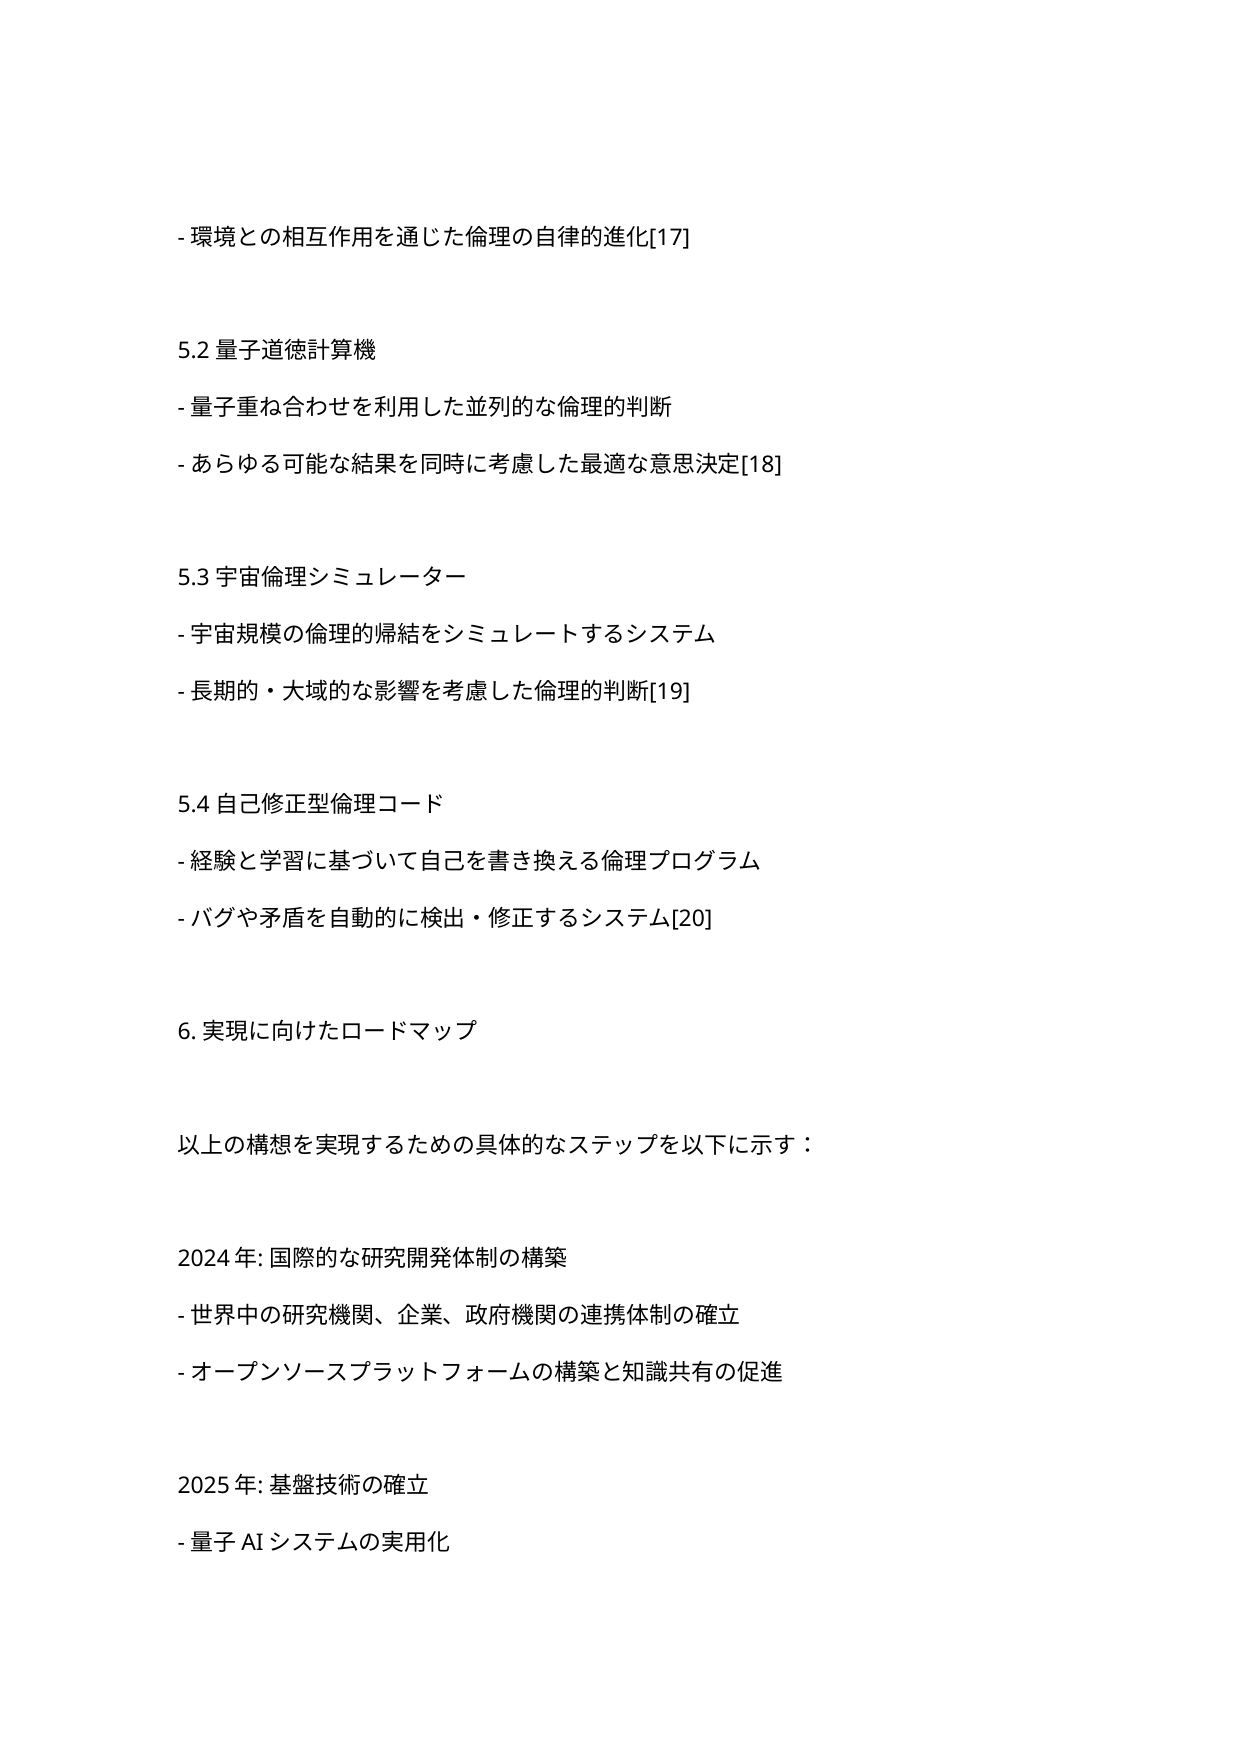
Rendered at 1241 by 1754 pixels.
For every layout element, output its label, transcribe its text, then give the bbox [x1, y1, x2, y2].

text - 量子AIシステムの実用化 [177, 1522, 1063, 1559]
text - 宇宙規模の倫理的帰結をシミュレートするシステム [177, 614, 1063, 651]
text 6. 実現に向けたロードマップ [177, 1011, 1063, 1049]
text - 世界中の研究機関、企業、政府機関の連携体制の確立 [177, 1295, 1063, 1332]
text - 長期的・大域的な影響を考慮した倫理的判断[19] [177, 671, 1063, 708]
text - あらゆる可能な結果を同時に考慮した最適な意思決定[18] [177, 444, 1063, 481]
text 5.3 宇宙倫理シミュレーター [177, 557, 1063, 595]
text 2024年: 国際的な研究開発体制の構築 [177, 1238, 1063, 1276]
text - 量子重ね合わせを利用した並列的な倫理的判断 [177, 387, 1063, 424]
text - 環境との相互作用を通じた倫理の自律的進化[17] [177, 217, 1063, 254]
text 5.4 自己修正型倫理コード [177, 784, 1063, 822]
text 以上の構想を実現するための具体的なステップを以下に示す： [177, 1124, 1063, 1162]
text 2025年: 基盤技術の確立 [177, 1465, 1063, 1502]
text - 経験と学習に基づいて自己を書き換える倫理プログラム [177, 841, 1063, 878]
text - オープンソースプラットフォームの構築と知識共有の促進 [177, 1352, 1063, 1389]
text 5.2 量子道徳計算機 [177, 330, 1063, 368]
text - バグや矛盾を自動的に検出・修正するシステム[20] [177, 898, 1063, 935]
